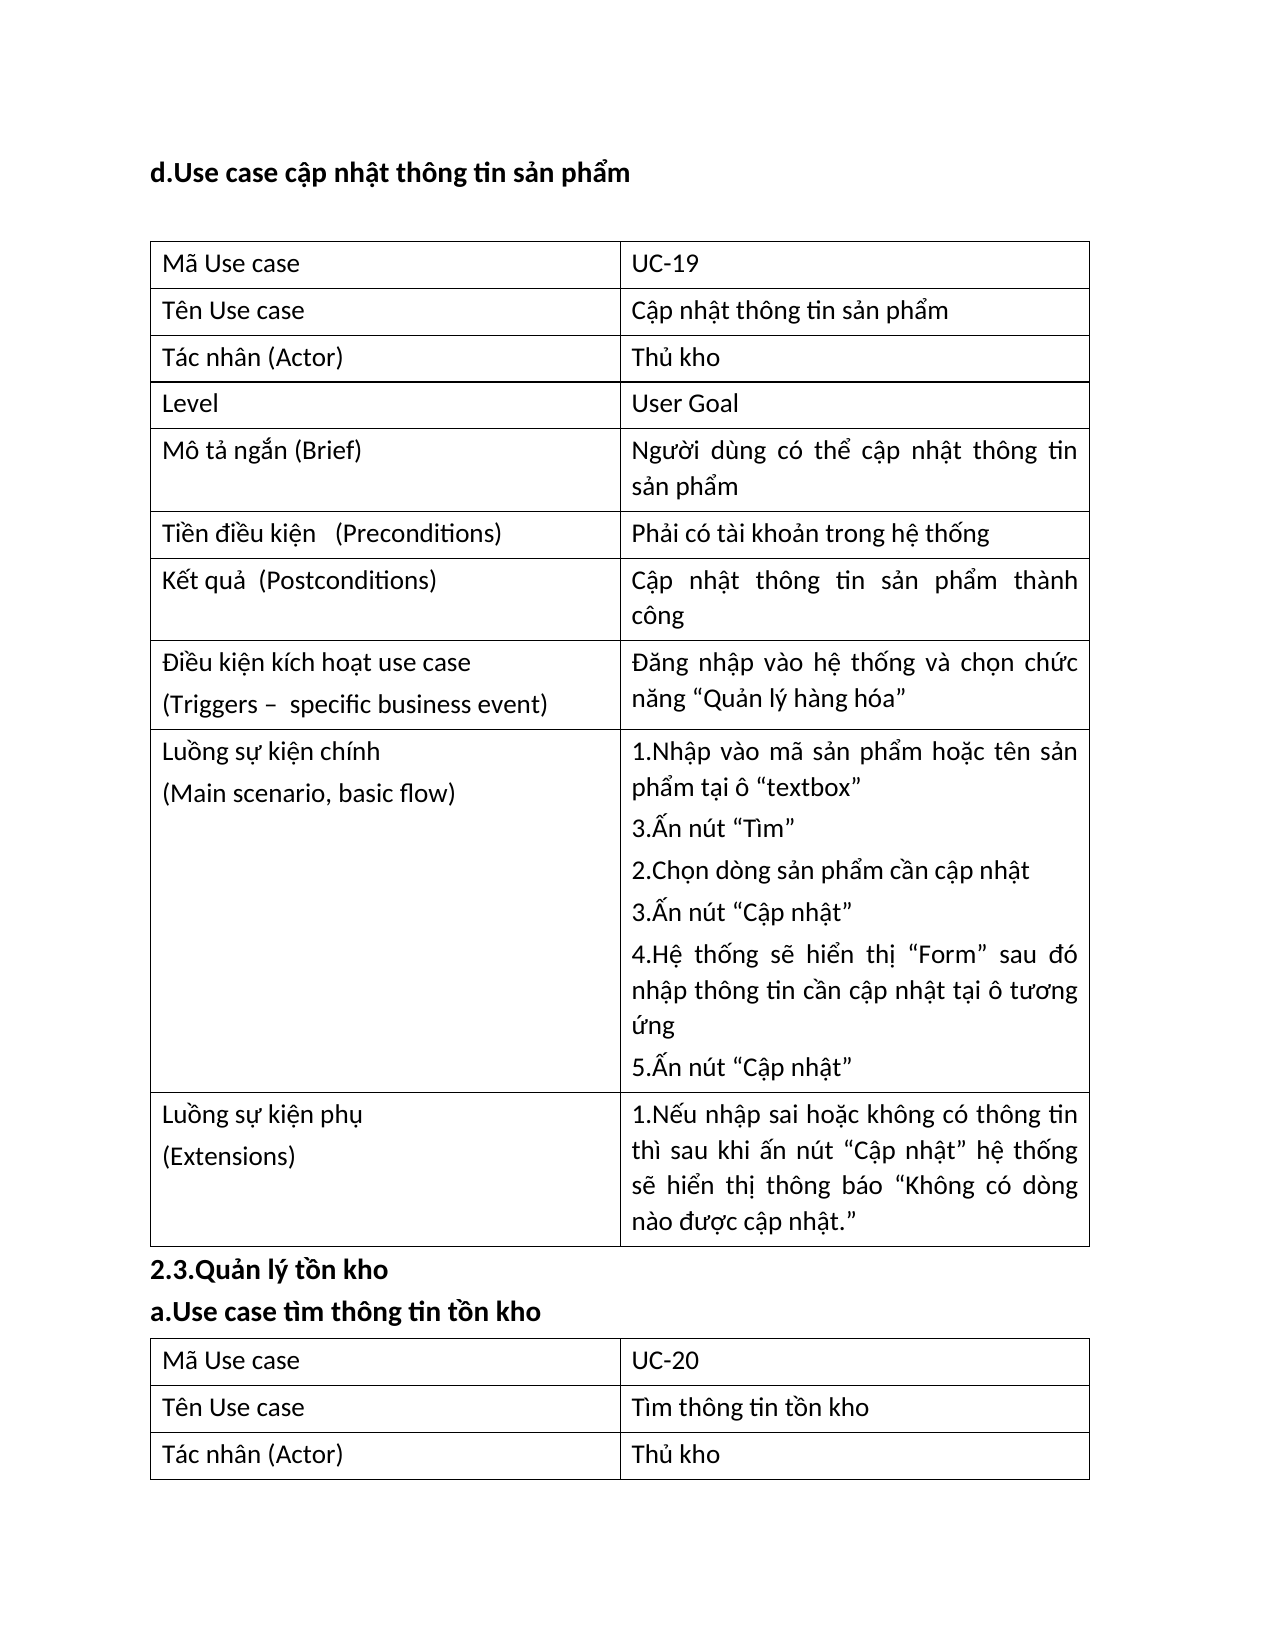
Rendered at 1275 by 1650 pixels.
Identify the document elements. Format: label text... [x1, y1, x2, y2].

table_cell Đăng nhập vào hệ thống và chọn chức năng “Quản lý hàng hóa” [621, 641, 1089, 729]
table_header Mã Use case [151, 1339, 620, 1385]
table_cell Người dùng có thể cập nhật thông tin sản phẩm [621, 429, 1089, 511]
table_cell Luồng sự kiện phụ (Extensions) [151, 1093, 620, 1246]
table_cell Level [151, 383, 620, 428]
table_cell Tên Use case [151, 289, 620, 334]
table_header UC-20 [621, 1339, 1089, 1385]
table_header UC-19 [621, 242, 1089, 288]
table_cell Phải có tài khoản trong hệ thống [621, 512, 1089, 558]
table_cell Thủ kho [621, 1433, 1089, 1479]
table_cell 1.Nhập vào mã sản phẩm hoặc tên sản phẩm tại ô “textbox” 3.Ấn nút “Tìm” 2.Chọn dòng sản phẩm cần cập nhật 3.Ấn nút “Cập nhật” 4.Hệ thống sẽ hiển thị “Form” sau đó nhập thông tin cần cập nhật tại ô tương ứng 5.Ấn nút “Cập nhật” [621, 730, 1089, 1092]
table_cell Cập nhật thông tin sản phẩm [621, 289, 1089, 334]
table_cell Điều kiện kích hoạt use case (Triggers – specific business event) [151, 641, 620, 729]
table_cell Tiền điều kiện (Preconditions) [151, 512, 620, 558]
text d.Use case cập nhật thông tin sản phẩm [150, 154, 1125, 190]
table_cell 1.Nếu nhập sai hoặc không có thông tin thì sau khi ấn nút “Cập nhật” hệ thống sẽ hiển thị thông báo “Không có dòng nào được cập nhật.” [621, 1093, 1089, 1246]
table_cell Luồng sự kiện chính (Main scenario, basic flow) [151, 730, 620, 1092]
text a.Use case tìm thông tin tồn kho [150, 1293, 1125, 1329]
table_cell Cập nhật thông tin sản phẩm thành công [621, 559, 1089, 640]
table_header Mã Use case [151, 242, 620, 288]
table_cell Kết quả (Postconditions) [151, 559, 620, 640]
subtitle 2.3.Quản lý tồn kho [150, 1251, 1125, 1287]
table_cell Tác nhân (Actor) [151, 336, 620, 381]
table_cell Tác nhân (Actor) [151, 1433, 620, 1479]
table_cell Thủ kho [621, 336, 1089, 381]
table_cell Tìm thông tin tồn kho [621, 1386, 1089, 1432]
table_cell Tên Use case [151, 1386, 620, 1432]
table_cell Mô tả ngắn (Brief) [151, 429, 620, 511]
table_cell User Goal [621, 383, 1089, 428]
